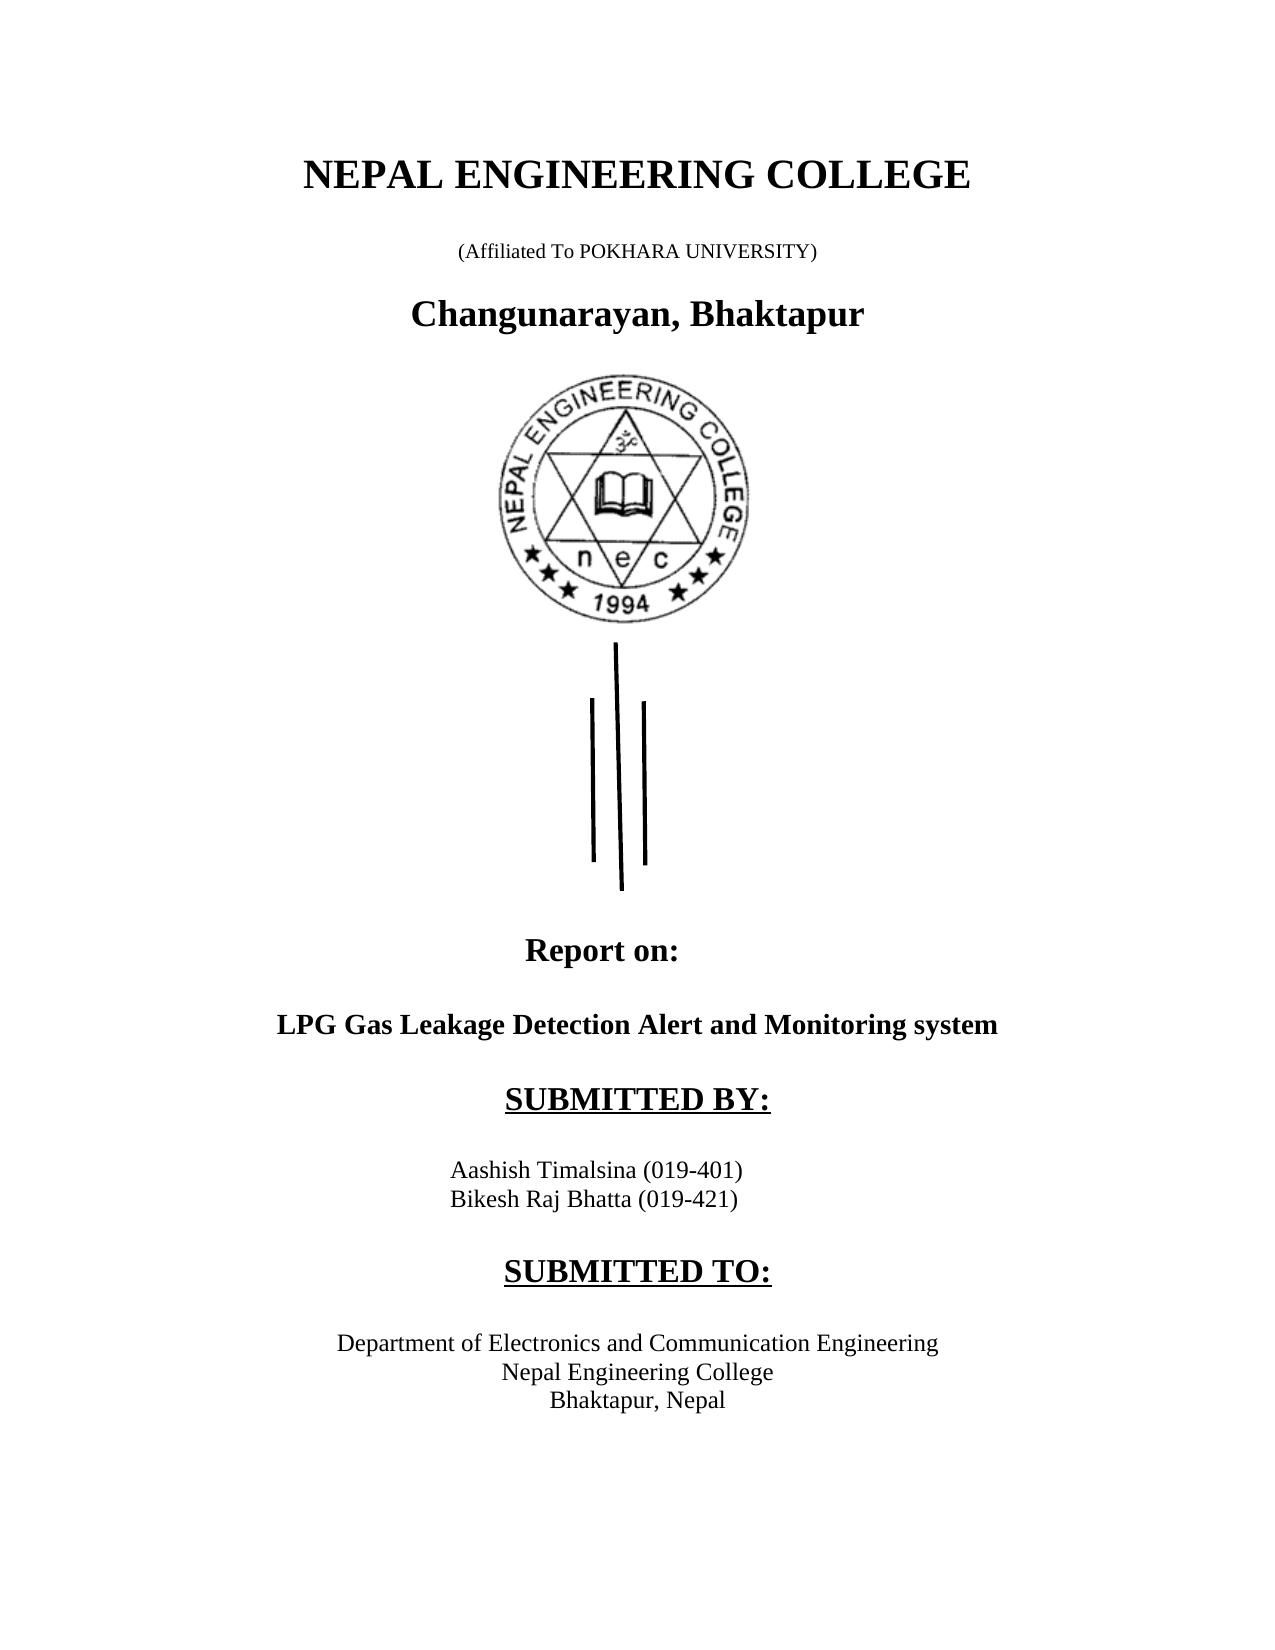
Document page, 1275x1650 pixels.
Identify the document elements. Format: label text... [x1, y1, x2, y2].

picture [496, 372, 752, 625]
text Bikesh Raj Bhatta (019-421) [450, 1184, 1125, 1213]
text Changunarayan, Bhaktapur [150, 291, 1125, 334]
text NEPAL ENGINEERING COLLEGE [150, 150, 1125, 198]
text Aashish Timalsina (019-401) [450, 1156, 1125, 1184]
text Department of Electronics and Communication Engineering [150, 1328, 1125, 1357]
text SUBMITTED TO: [150, 1251, 1125, 1290]
text Bhaktapur, Nepal [150, 1386, 1125, 1414]
text Report on: [450, 930, 1125, 969]
text LPG Gas Leakage Detection Alert and Monitoring system [150, 1007, 1125, 1041]
text Nepal Engineering College [150, 1357, 1125, 1386]
text SUBMITTED BY: [150, 1079, 1125, 1117]
text (Affiliated To POKHARA UNIVERSITY) [150, 238, 1125, 263]
